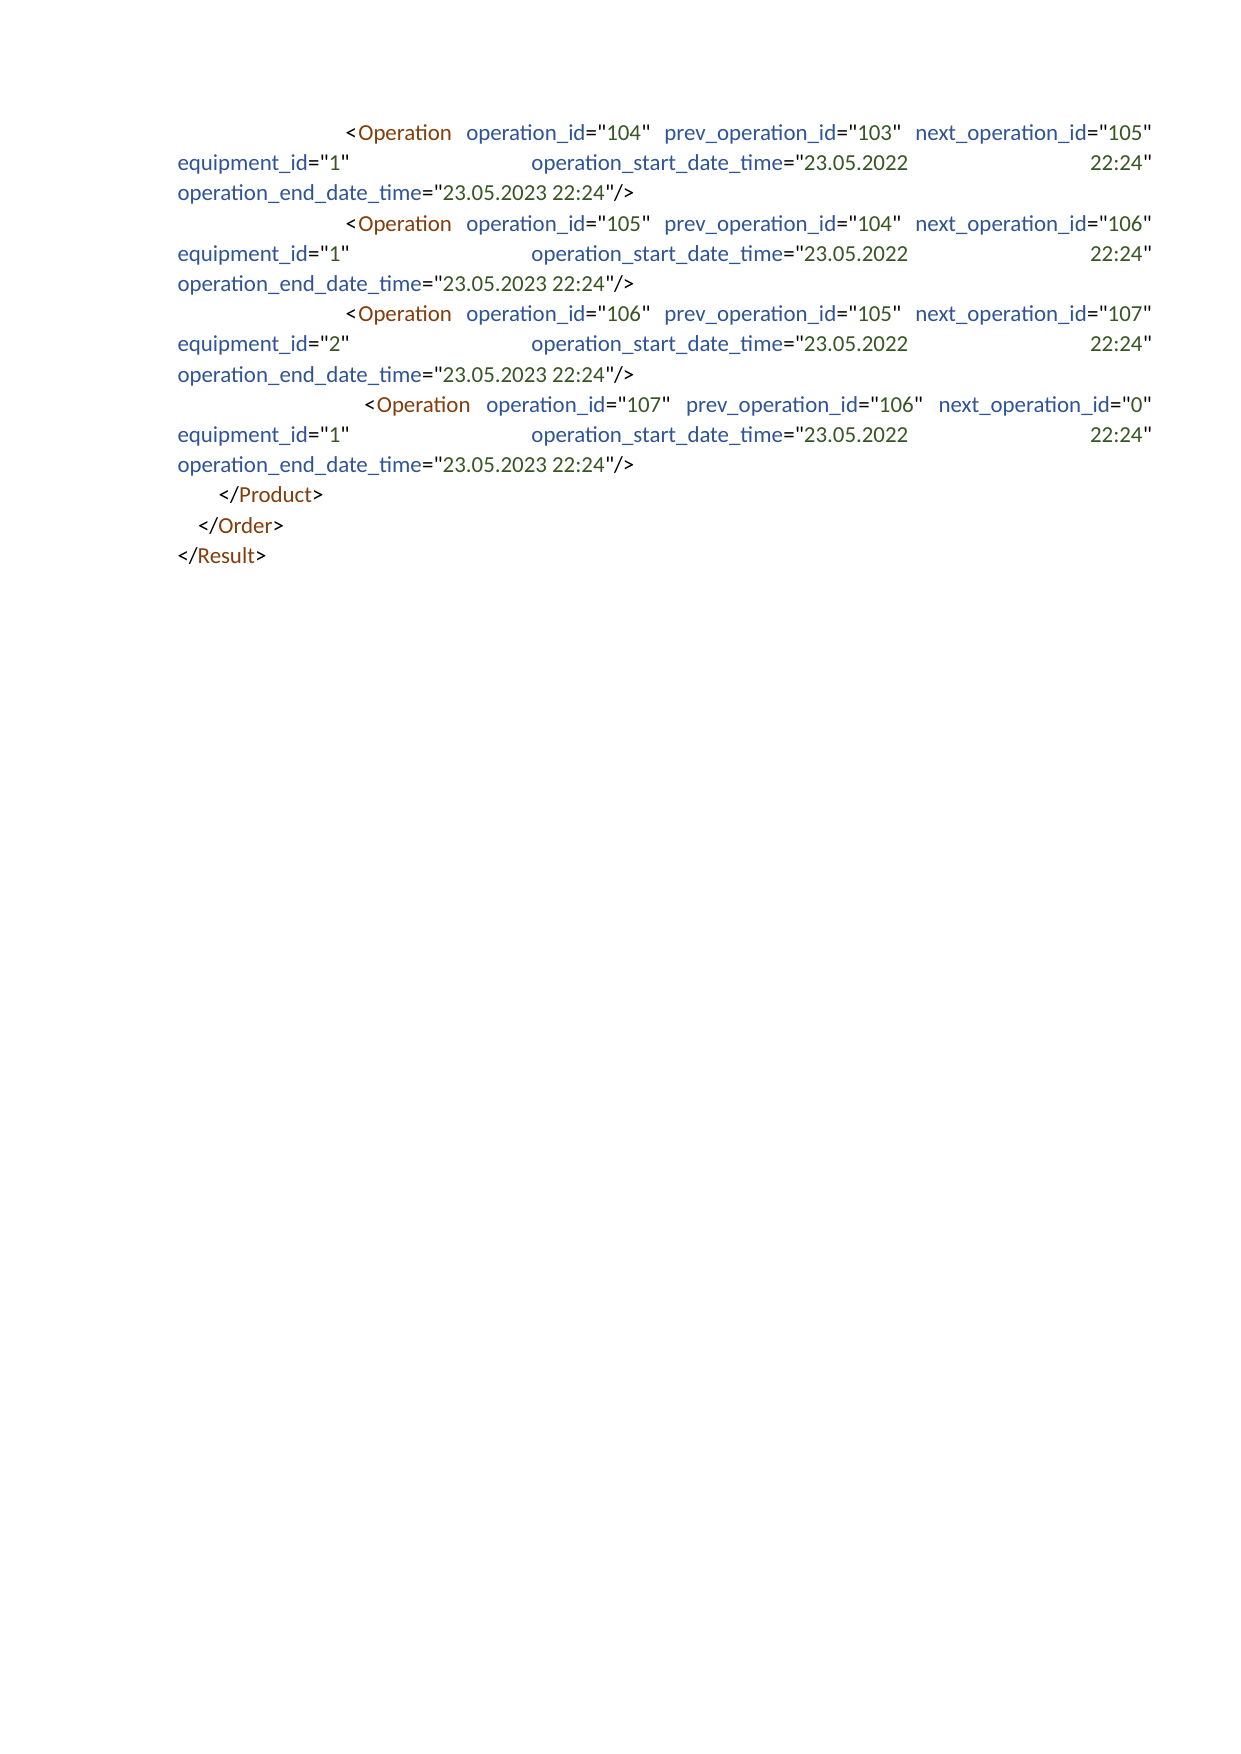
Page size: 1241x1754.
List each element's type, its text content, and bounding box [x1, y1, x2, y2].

text <Operation operation_id="105" prev_operation_id="104" next_operation_id="106" equipment_id="1" operation_start_date_time="23.05.2022 22:24" operation_end_date_time="23.05.2023 22:24"/> [177, 209, 1152, 297]
text </Product> [177, 481, 1152, 509]
text <Operation operation_id="107" prev_operation_id="106" next_operation_id="0" equipment_id="1" operation_start_date_time="23.05.2022 22:24" operation_end_date_time="23.05.2023 22:24"/> [177, 390, 1152, 478]
text </Result> [177, 541, 1152, 569]
text <Operation operation_id="104" prev_operation_id="103" next_operation_id="105" equipment_id="1" operation_start_date_time="23.05.2022 22:24" operation_end_date_time="23.05.2023 22:24"/> [177, 118, 1152, 207]
text <Operation operation_id="106" prev_operation_id="105" next_operation_id="107" equipment_id="2" operation_start_date_time="23.05.2022 22:24" operation_end_date_time="23.05.2023 22:24"/> [177, 299, 1152, 388]
text </Order> [177, 511, 1152, 539]
